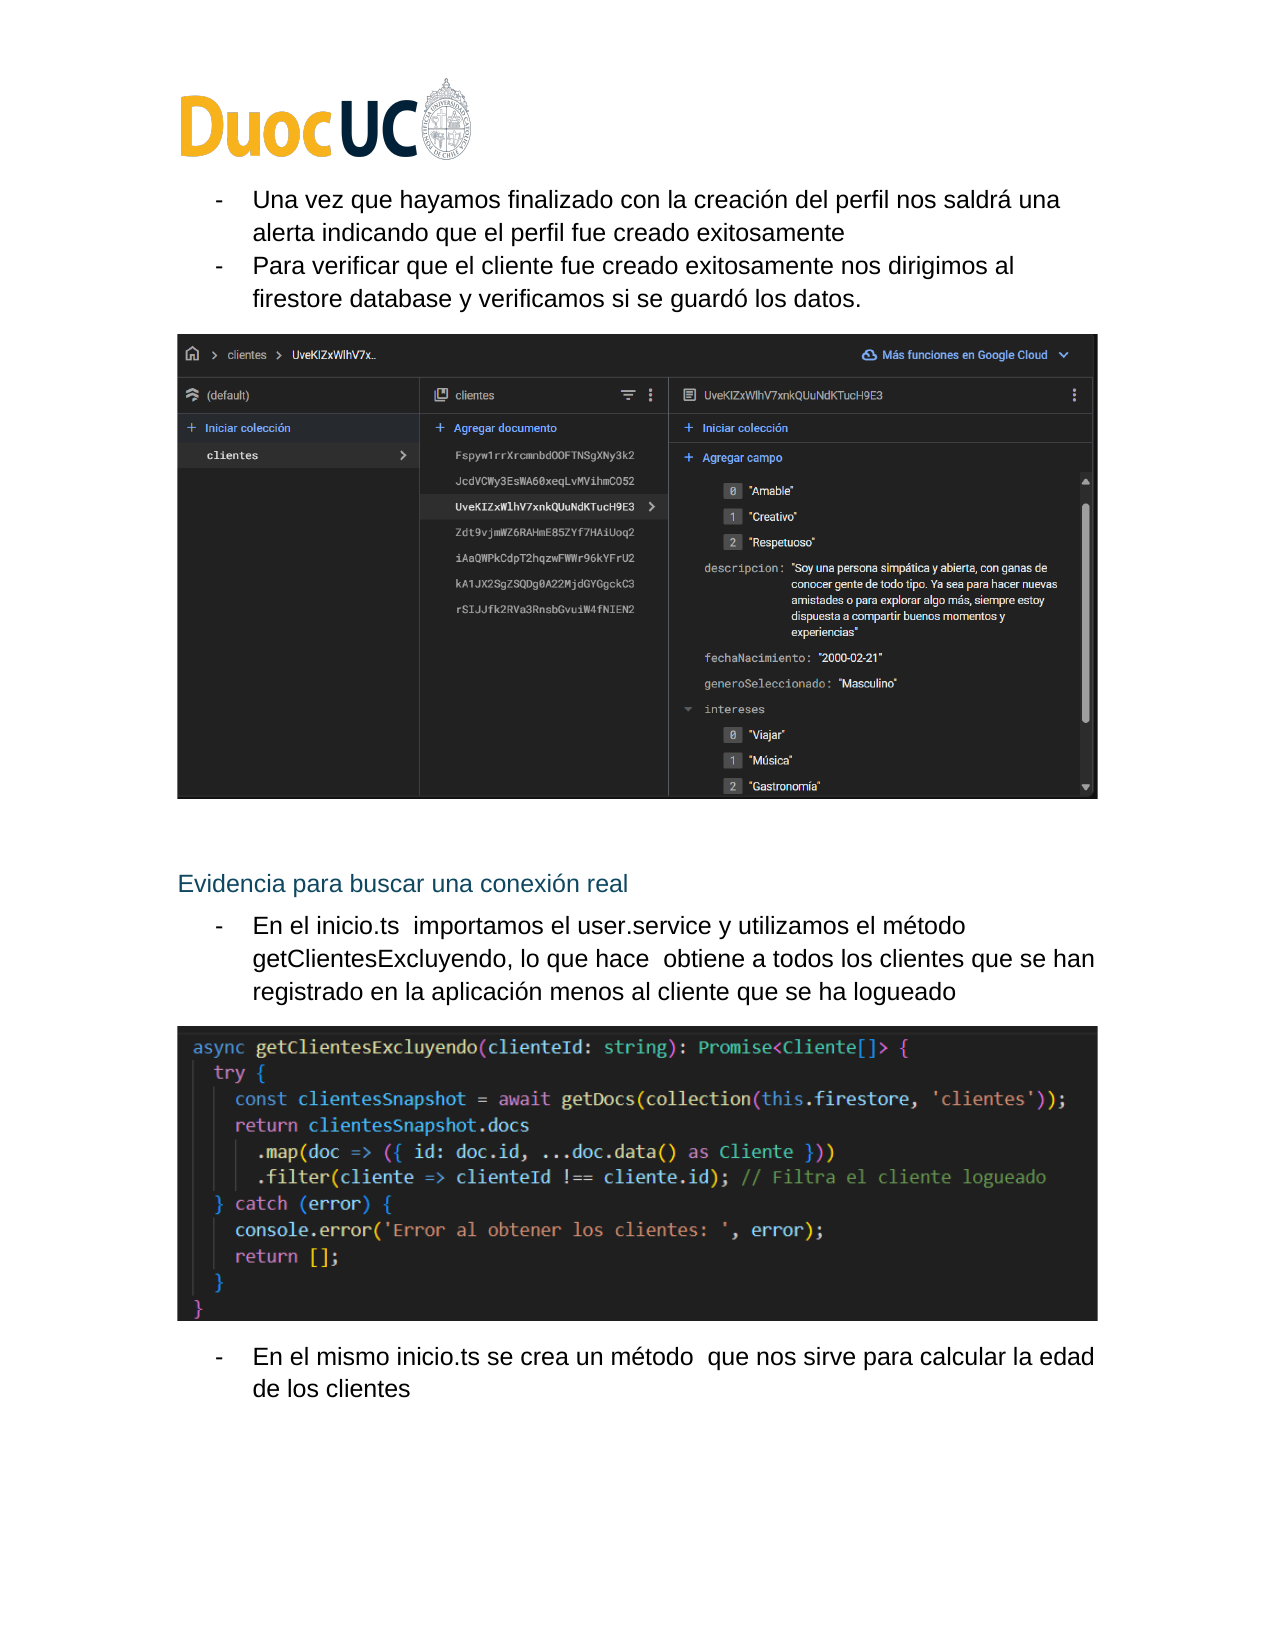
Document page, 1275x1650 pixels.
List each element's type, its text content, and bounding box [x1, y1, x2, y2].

picture [177, 334, 1098, 799]
list En el mismo inicio.ts se crea un método que nos sirve para calcular la edad de los clientes [215, 1341, 1098, 1403]
picture [177, 73, 474, 165]
subtitle Evidencia para buscar una conexión real [177, 869, 1098, 898]
picture [177, 1026, 1098, 1321]
list Para verificar que el cliente fue creado exitosamente nos dirigimos al firestore database y verificamos si se guardó los datos. [215, 251, 1098, 313]
list En el inicio.ts importamos el user.service y utilizamos el método getClientesExcluyendo, lo que hace obtiene a todos los clientes que se han registrado en la aplicación menos al cliente que se ha logueado [215, 911, 1098, 1006]
list Una vez que hayamos finalizado con la creación del perfil nos saldrá una alerta indicando que el perfil fue creado exitosamente [215, 185, 1098, 247]
